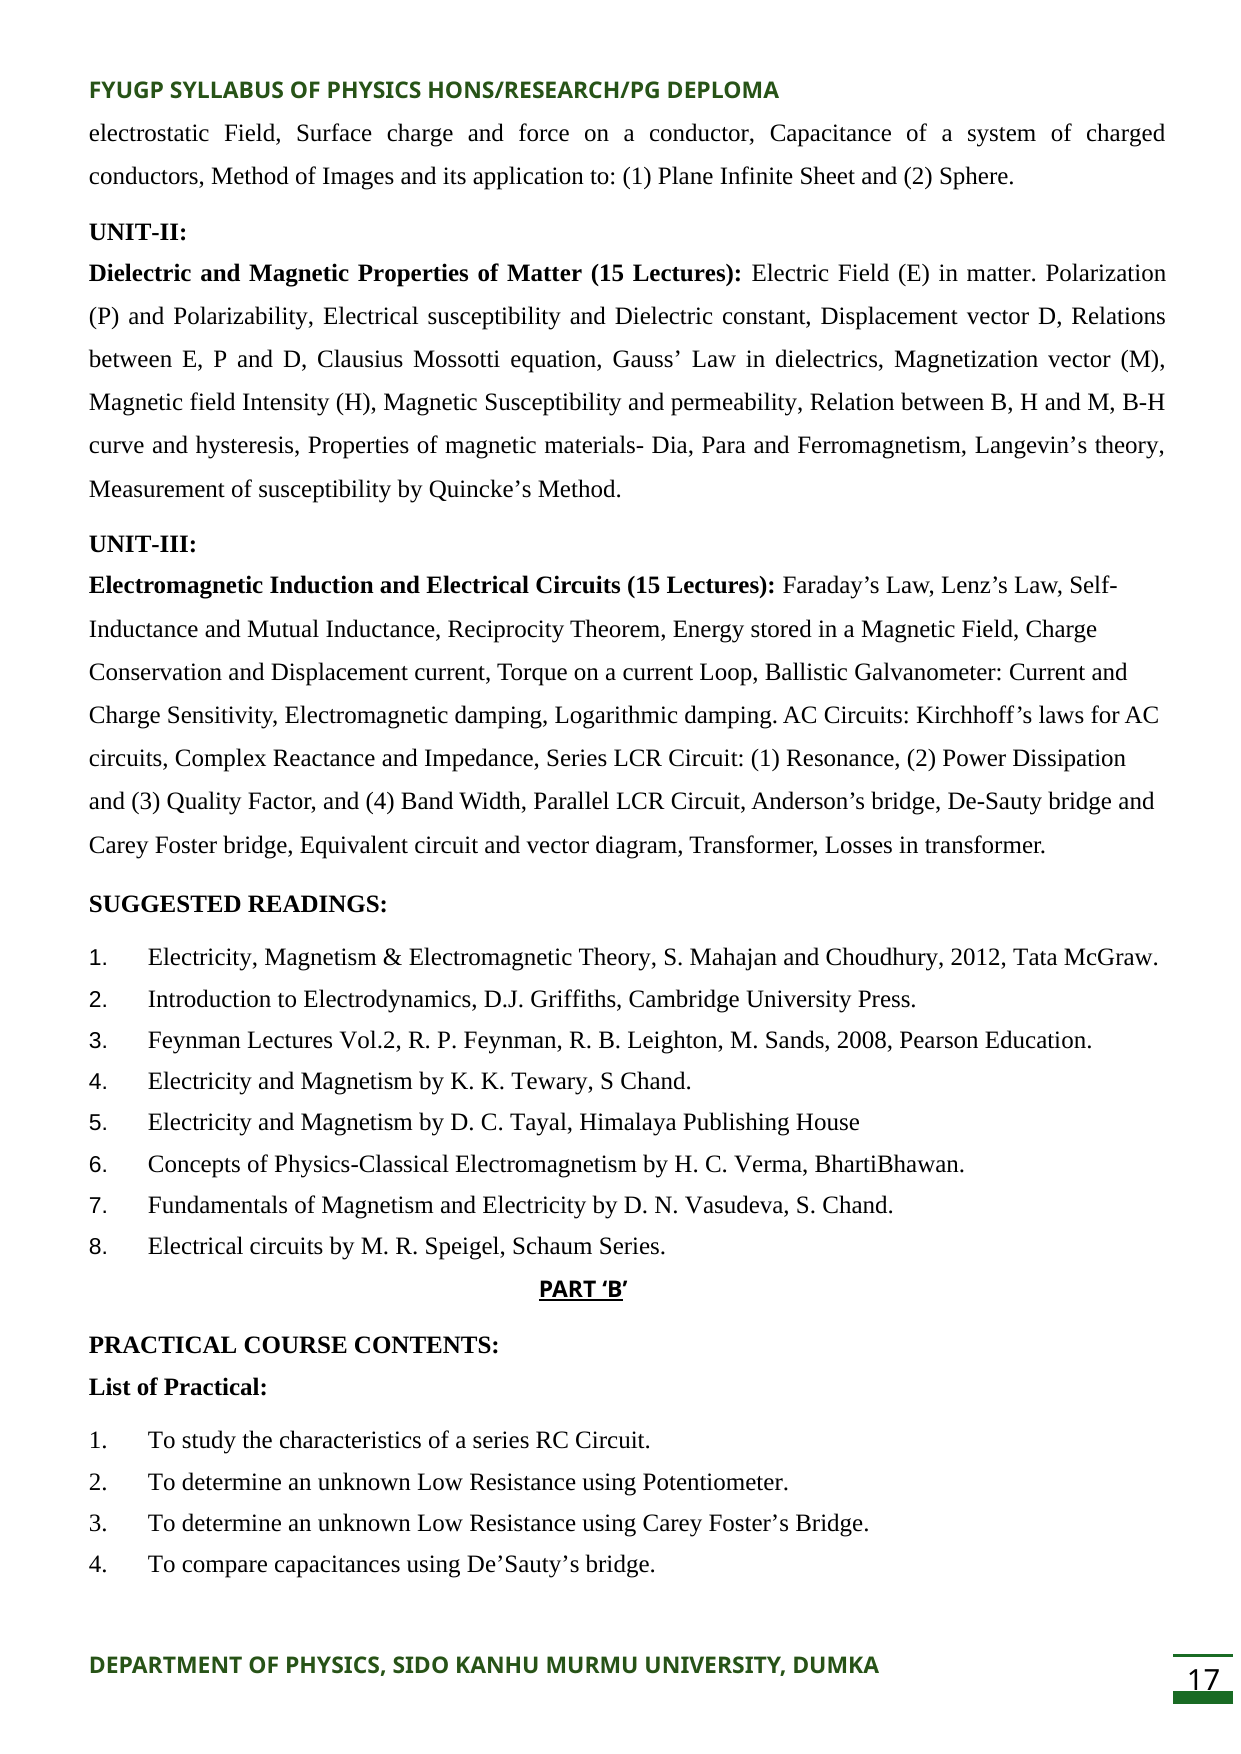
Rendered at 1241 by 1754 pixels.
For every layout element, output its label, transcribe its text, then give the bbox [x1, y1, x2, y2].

text SUGGESTED READINGS: [89, 889, 1167, 917]
text Electromagnetic Induction and Electrical Circuits (15 Lectures): Faraday’s Law, Lenz’s Law, Self-Inductance and Mutual Inductance, Reciprocity Theorem, Energy stored in a Magnetic Field, Charge Conservation and Displacement current, Torque on a current Loop, Ballistic Galvanometer: Current and Charge Sensitivity, Electromagnetic damping, Logarithmic damping. AC Circuits: Kirchhoff’s laws for AC circuits, Complex Reactance and Impedance, Series LCR Circuit: (1) Resonance, (2) Power Dissipation and (3) Quality Factor, and (4) Band Width, Parallel LCR Circuit, Anderson’s bridge, De-Sauty bridge and Carey Foster bridge, Equivalent circuit and vector diagram, Transformer, Losses in transformer. [89, 571, 1167, 861]
list To compare capacitances using De’Sauty’s bridge. [89, 1549, 1167, 1578]
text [89, 118, 1167, 190]
text PRACTICAL COURSE CONTENTS: [89, 1330, 1167, 1359]
list Fundamentals of Magnetism and Electricity by D. N. Vasudeva, S. Chand. [89, 1190, 1167, 1219]
list Electricity and Magnetism by D. C. Tayal, Himalaya Publishing House [89, 1107, 1167, 1136]
text PART ‘B’ [89, 1272, 1167, 1304]
list To determine an unknown Low Resistance using Potentiometer. [89, 1467, 1167, 1495]
text UNIT-III: [89, 529, 1167, 558]
list Electrical circuits by M. R. Speigel, Schaum Series. [89, 1231, 1167, 1260]
list To determine an unknown Low Resistance using Carey Foster’s Bridge. [89, 1508, 1167, 1537]
list Concepts of Physics-Classical Electromagnetism by H. C. Verma, BhartiBhawan. [89, 1149, 1167, 1177]
text Dielectric and Magnetic Properties of Matter (15 Lectures): Electric Field (E) in matter. Polarization (P) and Polarizability, Electrical susceptibility and Dielectric constant, Displacement vector D, Relations between E, P and D, Clausius Mossotti equation, Gauss’ Law in dielectrics, Magnetization vector (M), Magnetic field Intensity (H), Magnetic Susceptibility and permeability, Relation between B, H and M, B-H curve and hysteresis, Properties of magnetic materials- Dia, Para and Ferromagnetism, Langevin’s theory, Measurement of susceptibility by Quincke’s Method. [89, 258, 1167, 502]
list Electricity, Magnetism & Electromagnetic Theory, S. Mahajan and Choudhury, 2012, Tata McGraw. [89, 942, 1167, 971]
list Electricity and Magnetism by K. K. Tewary, S Chand. [89, 1066, 1167, 1095]
list To study the characteristics of a series RC Circuit. [89, 1425, 1167, 1454]
list Introduction to Electrodynamics, D.J. Griffiths, Cambridge University Press. [89, 984, 1167, 1012]
text UNIT-II: [89, 217, 1167, 246]
text List of Practical: [89, 1372, 1167, 1400]
list Feynman Lectures Vol.2, R. P. Feynman, R. B. Leighton, M. Sands, 2008, Pearson Education. [89, 1025, 1167, 1054]
